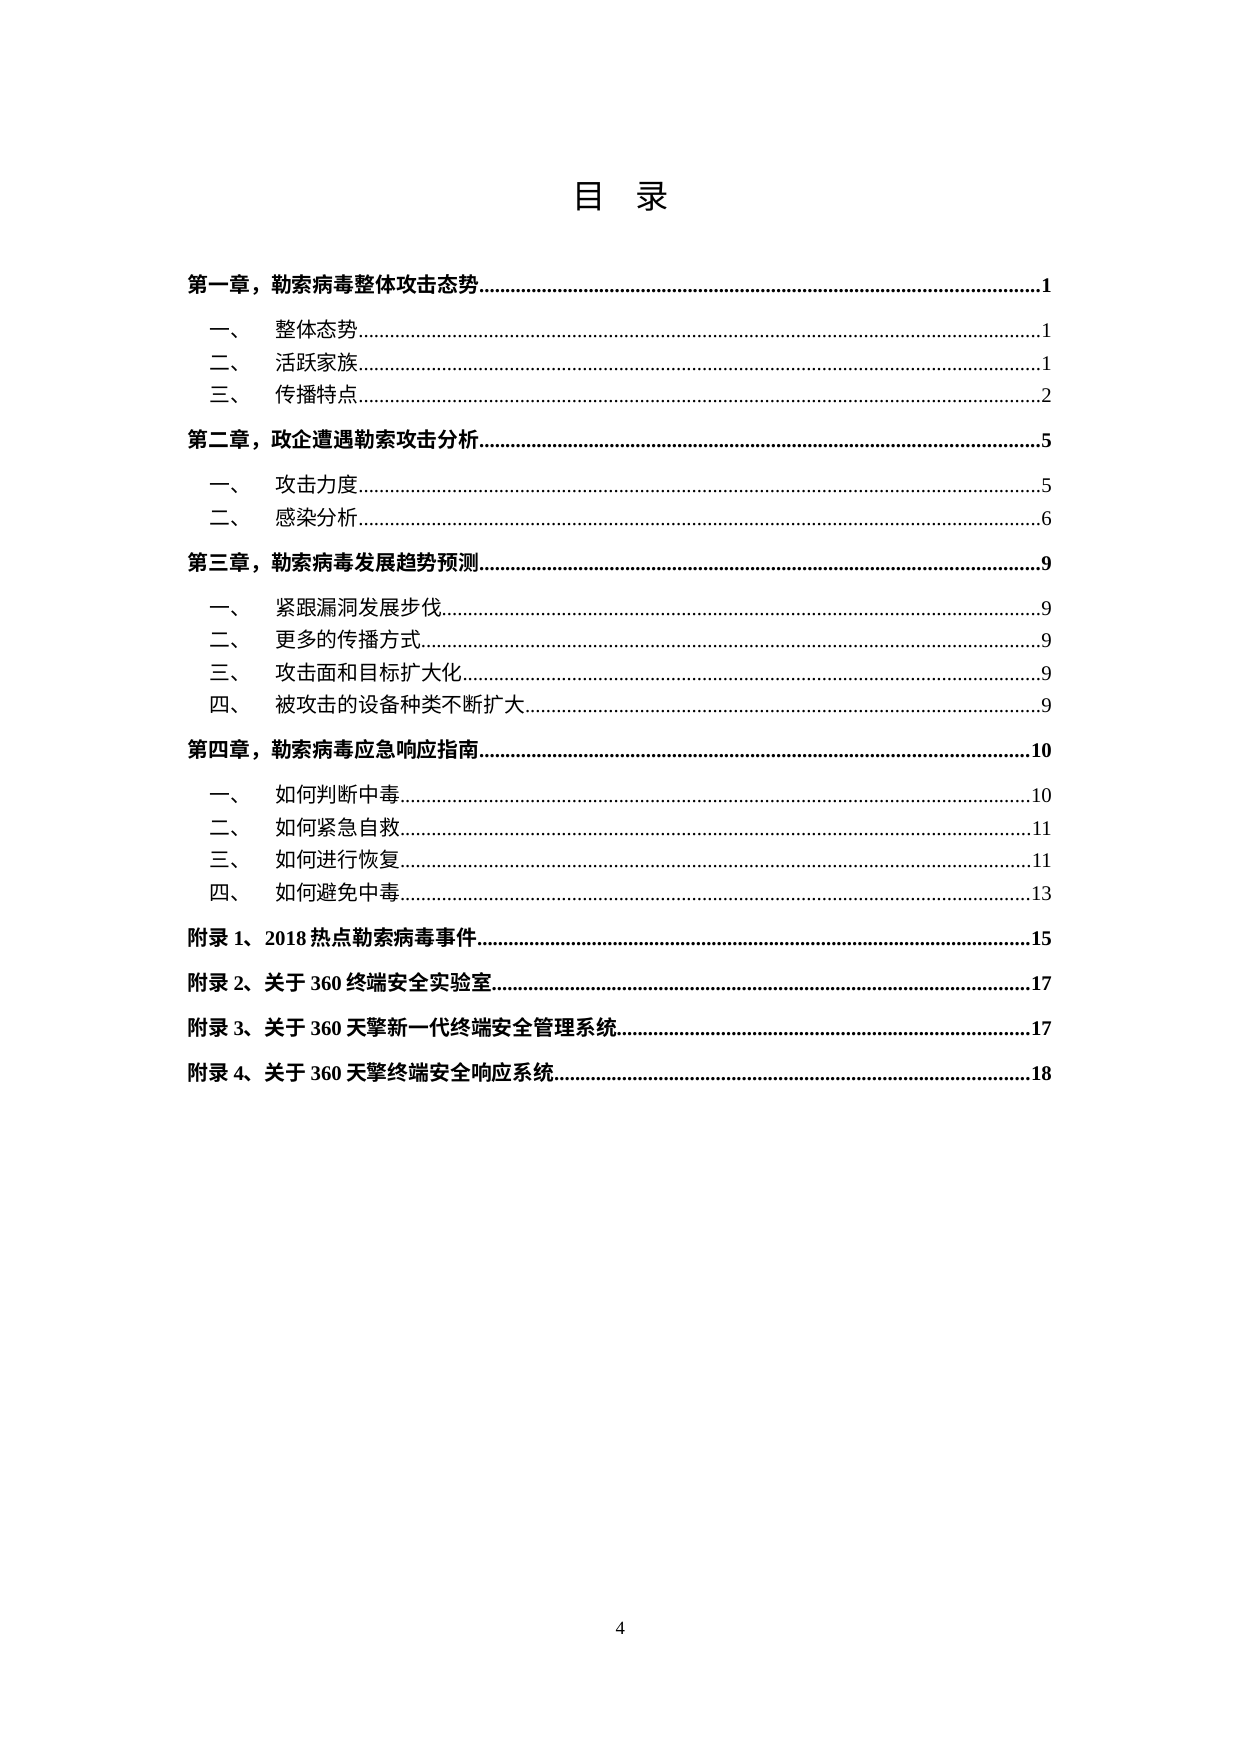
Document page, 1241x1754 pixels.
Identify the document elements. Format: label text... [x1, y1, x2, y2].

text 四、 如何避免中毒 13 [209, 875, 1053, 907]
text 三、 攻击面和目标扩大化 9 [209, 655, 1053, 687]
text 附录1、2018热点勒索病毒事件 15 [187, 920, 1053, 952]
text 二、 感染分析 6 [209, 500, 1053, 532]
text 附录2、关于360终端安全实验室 17 [187, 965, 1053, 997]
text 第四章，勒索病毒应急响应指南 10 [187, 732, 1053, 765]
text 附录4、关于360天擎终端安全响应系统 18 [187, 1055, 1053, 1087]
text 一、 攻击力度 5 [209, 467, 1053, 500]
text 第一章，勒索病毒整体攻击态势 1 [187, 267, 1053, 300]
text 一、 整体态势 1 [209, 312, 1053, 345]
text 第三章，勒索病毒发展趋势预测 9 [187, 545, 1053, 577]
text 附录3、关于360天擎新一代终端安全管理系统 17 [187, 1010, 1053, 1042]
text 三、 传播特点 2 [209, 377, 1053, 410]
text 二、 更多的传播方式 9 [209, 622, 1053, 655]
text 四、 被攻击的设备种类不断扩大 9 [209, 687, 1053, 720]
text 三、 如何进行恢复 11 [209, 842, 1053, 875]
text 一、 如何判断中毒 10 [209, 777, 1053, 810]
text 二、 活跃家族 1 [209, 345, 1053, 377]
text 目 录 [187, 162, 1053, 227]
text 二、 如何紧急自救 11 [209, 810, 1053, 842]
text 第二章，政企遭遇勒索攻击分析 5 [187, 422, 1053, 455]
text 一、 紧跟漏洞发展步伐 9 [209, 590, 1053, 622]
